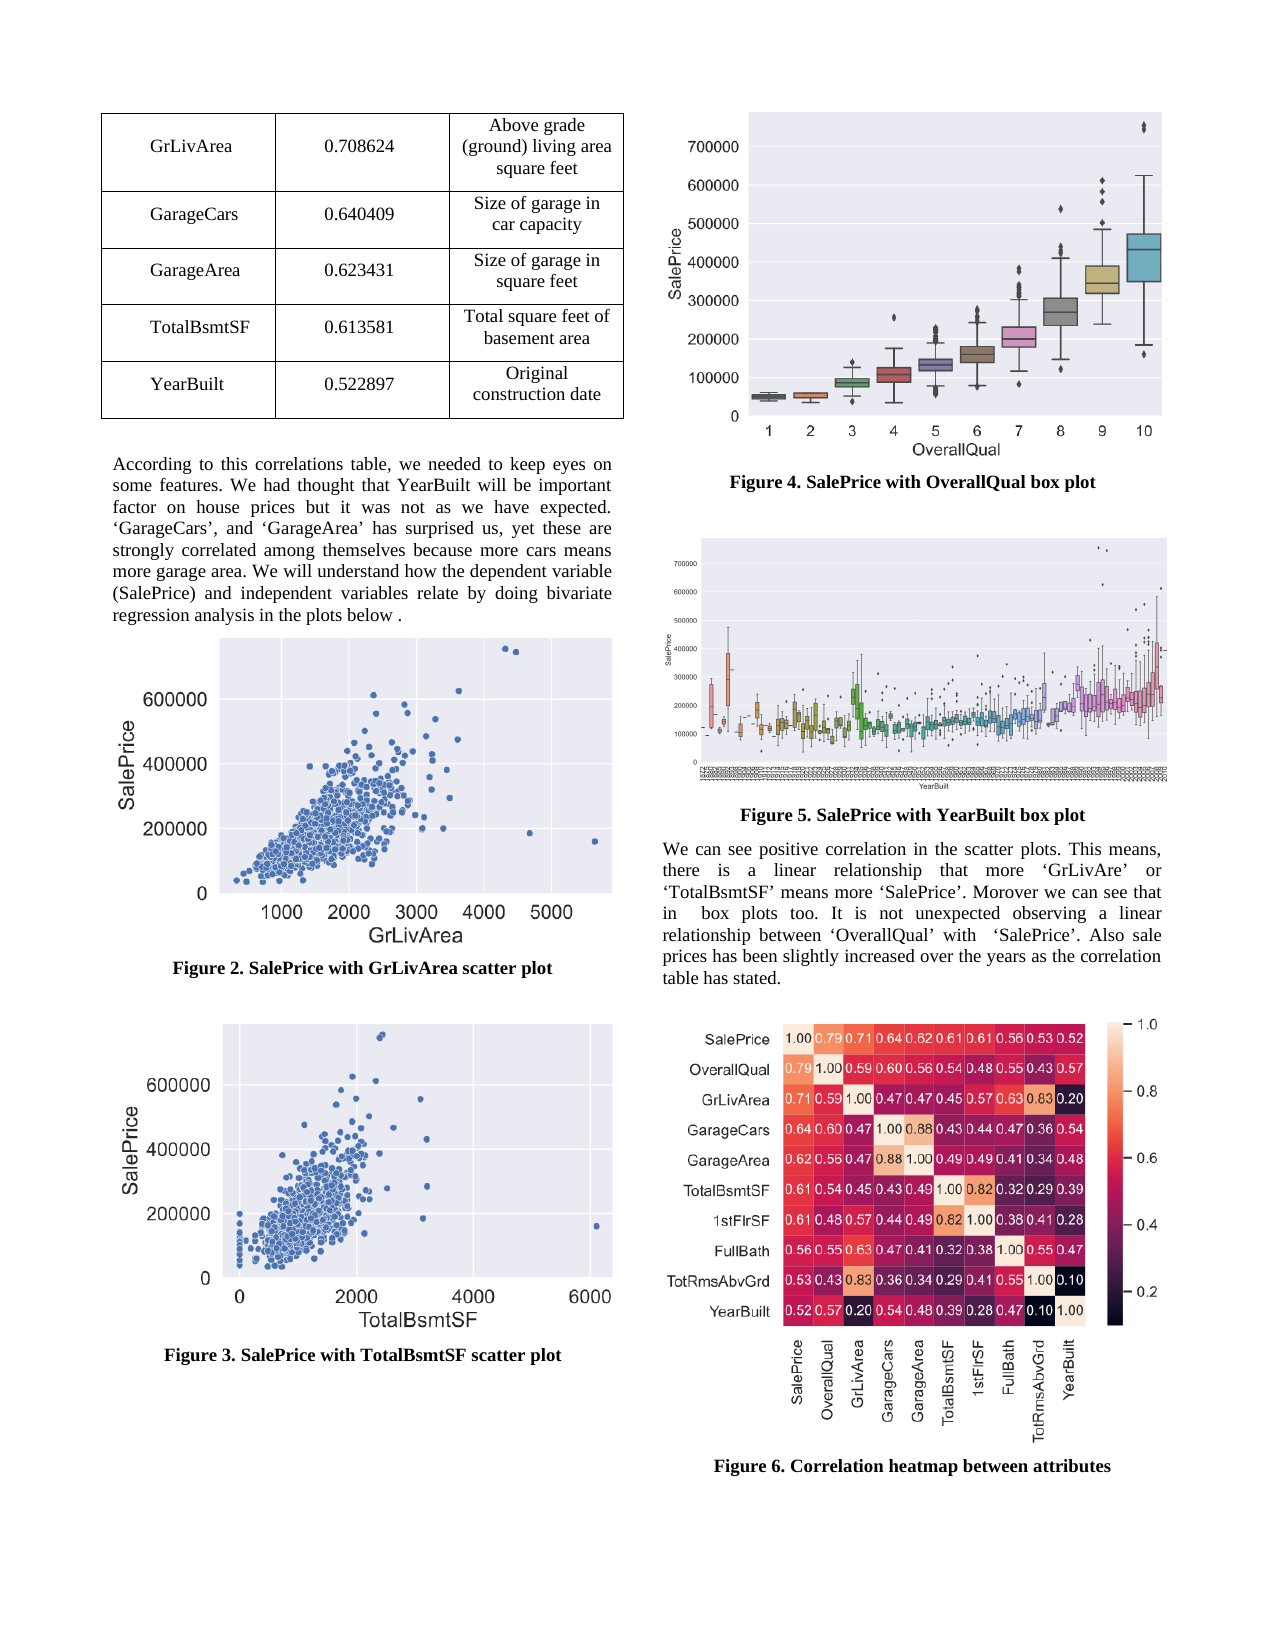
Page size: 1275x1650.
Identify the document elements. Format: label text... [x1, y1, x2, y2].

text Figure 3. SalePrice with TotalBsmtSF scatter plot [112, 1343, 613, 1365]
table_cell 0.522897 [276, 362, 449, 417]
table_cell 0.623431 [276, 249, 449, 304]
table_cell 0.640409 [276, 192, 449, 247]
table_cell GarageCars [102, 192, 275, 247]
table_cell GrLivArea [102, 114, 275, 191]
table_cell YearBuilt [102, 362, 275, 417]
picture [112, 1024, 613, 1331]
text Figure 2. SalePrice with GrLivArea scatter plot [112, 957, 613, 978]
picture [662, 1001, 1162, 1443]
table_cell TotalBsmtSF [102, 305, 275, 361]
text Figure 4. SalePrice with OverallQual box plot [662, 471, 1162, 492]
table_cell Above grade (ground) living area square feet [450, 114, 623, 191]
table_cell Total square feet of basement area [450, 305, 623, 361]
text We can see positive correlation in the scatter plots. This means, there is a linear relationship that more ‘GrLivAre’ or ‘TotalBsmtSF’ means more ‘SalePrice’. Morover we can see that in box plots too. It is not unexpected observing a linear relationship between ‘OverallQual’ with ‘SalePrice’. Also sale prices has been slightly increased over the years as the correlation table has stated. [662, 837, 1162, 988]
text Figure 5. SalePrice with YearBuilt box plot [662, 803, 1162, 825]
picture [662, 112, 1163, 459]
picture [112, 637, 613, 945]
table_cell 0.613581 [276, 305, 449, 361]
table_cell Size of garage in car capacity [450, 192, 623, 247]
text Figure 6. Correlation heatmap between attributes [662, 1455, 1162, 1477]
table_cell GarageArea [102, 249, 275, 304]
picture [662, 538, 1168, 791]
table_cell 0.708624 [276, 114, 449, 191]
table_cell Size of garage in square feet [450, 249, 623, 304]
text According to this correlations table, we needed to keep eyes on some features. We had thought that YearBuilt will be important factor on house prices but it was not as we have expected. ‘GarageCars’, and ‘GarageArea’ has surprised us, yet these are strongly correlated among themselves because more cars means more garage area. We will understand how the dependent variable (SalePrice) and independent variables relate by doing bivariate regression analysis in the plots below . [112, 452, 613, 625]
table_cell Original construction date [450, 362, 623, 417]
